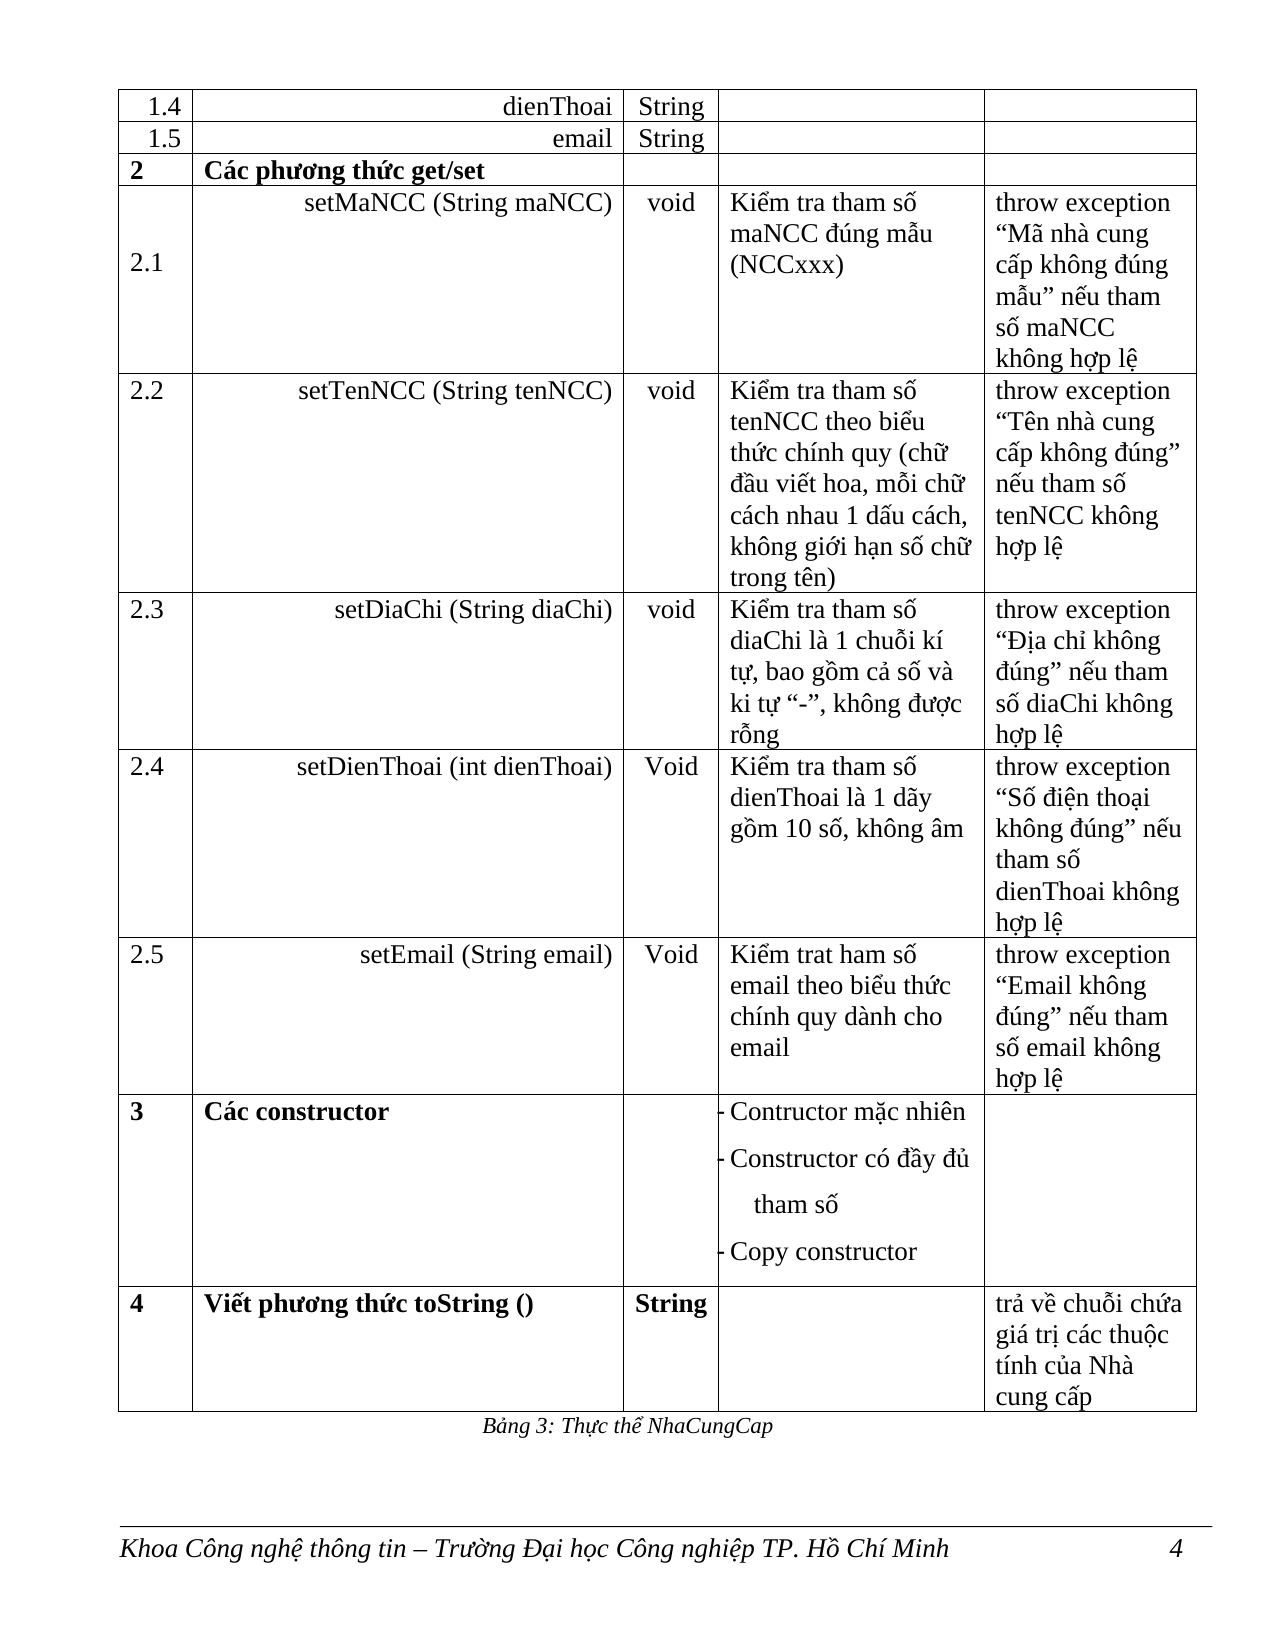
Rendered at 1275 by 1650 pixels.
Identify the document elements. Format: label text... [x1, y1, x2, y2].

table_cell void [624, 593, 718, 749]
table_cell [624, 154, 718, 185]
table_cell Các phương thức get/set [193, 154, 623, 185]
table_cell setDienThoai (int dienThoai) [193, 750, 623, 937]
table_cell Void [624, 938, 718, 1094]
table_cell 2 [119, 154, 192, 185]
table_cell 3 [119, 1095, 192, 1286]
table_cell Các constructor [193, 1095, 623, 1286]
table_cell [985, 1095, 1196, 1286]
table_cell throw exception “Mã nhà cung cấp không đúng mẫu” nếu tham số maNCC không hợp lệ [985, 186, 1196, 373]
table_cell setDiaChi (String diaChi) [193, 593, 623, 749]
table_cell [719, 1287, 984, 1411]
table_cell Kiểm tra tham số diaChi là 1 chuỗi kí tự, bao gồm cả số và ki tự “-”, không được rỗng [719, 593, 984, 749]
table_cell String [624, 122, 718, 153]
table_cell setTenNCC (String tenNCC) [193, 374, 623, 592]
table_cell Void [624, 750, 718, 937]
table_cell throw exception “Email không đúng” nếu tham số email không hợp lệ [985, 938, 1196, 1094]
table_cell 2.4 [119, 750, 192, 937]
table_cell [719, 90, 984, 121]
table_cell [985, 90, 1196, 121]
table_cell [624, 1095, 718, 1286]
table_cell setMaNCC (String maNCC) [193, 186, 623, 373]
table_cell [985, 154, 1196, 185]
table_cell setEmail (String email) [193, 938, 623, 1094]
table_cell void [624, 374, 718, 592]
table_cell String [624, 90, 718, 121]
table_cell [719, 122, 984, 153]
table_cell throw exception “Địa chỉ không đúng” nếu tham số diaChi không hợp lệ [985, 593, 1196, 749]
table_cell throw exception “Tên nhà cung cấp không đúng” nếu tham số tenNCC không hợp lệ [985, 374, 1196, 592]
table_cell 2.1 [119, 186, 192, 373]
table_cell throw exception “Số điện thoại không đúng” nếu tham số dienThoai không hợp lệ [985, 750, 1196, 937]
table_cell dienThoai [193, 90, 623, 121]
table_cell trả về chuỗi chứa giá trị các thuộc tính của Nhà cung cấp [985, 1287, 1196, 1411]
table_cell Kiểm tra tham số tenNCC theo biểu thức chính quy (chữ đầu viết hoa, mỗi chữ cách nhau 1 dấu cách, không giới hạn số chữ trong tên) [719, 374, 984, 592]
table_cell email [193, 122, 623, 153]
list Bảng 3: Thực thể NhaCungCap [71, 1412, 1186, 1439]
table_cell [719, 154, 984, 185]
table_cell 1.5 [119, 122, 192, 153]
table_cell 2.5 [119, 938, 192, 1094]
table_cell 4 [119, 1287, 192, 1411]
table_cell Kiểm tra tham số dienThoai là 1 dãy gồm 10 số, không âm [719, 750, 984, 937]
table_cell 2.2 [119, 374, 192, 592]
table_cell [985, 122, 1196, 153]
table_cell Kiểm tra tham số maNCC đúng mẫu (NCCxxx) [719, 186, 984, 373]
table_cell 2.3 [119, 593, 192, 749]
table_cell void [624, 186, 718, 373]
table_cell Kiểm trat ham số email theo biểu thức chính quy dành cho email [719, 938, 984, 1094]
table_cell String [624, 1287, 718, 1411]
table_cell 1.4 [119, 90, 192, 121]
table_cell Viết phương thức toString () [193, 1287, 623, 1411]
table_cell Contructor mặc nhiên Constructor có đầy đủ tham số Copy constructor [719, 1095, 984, 1286]
